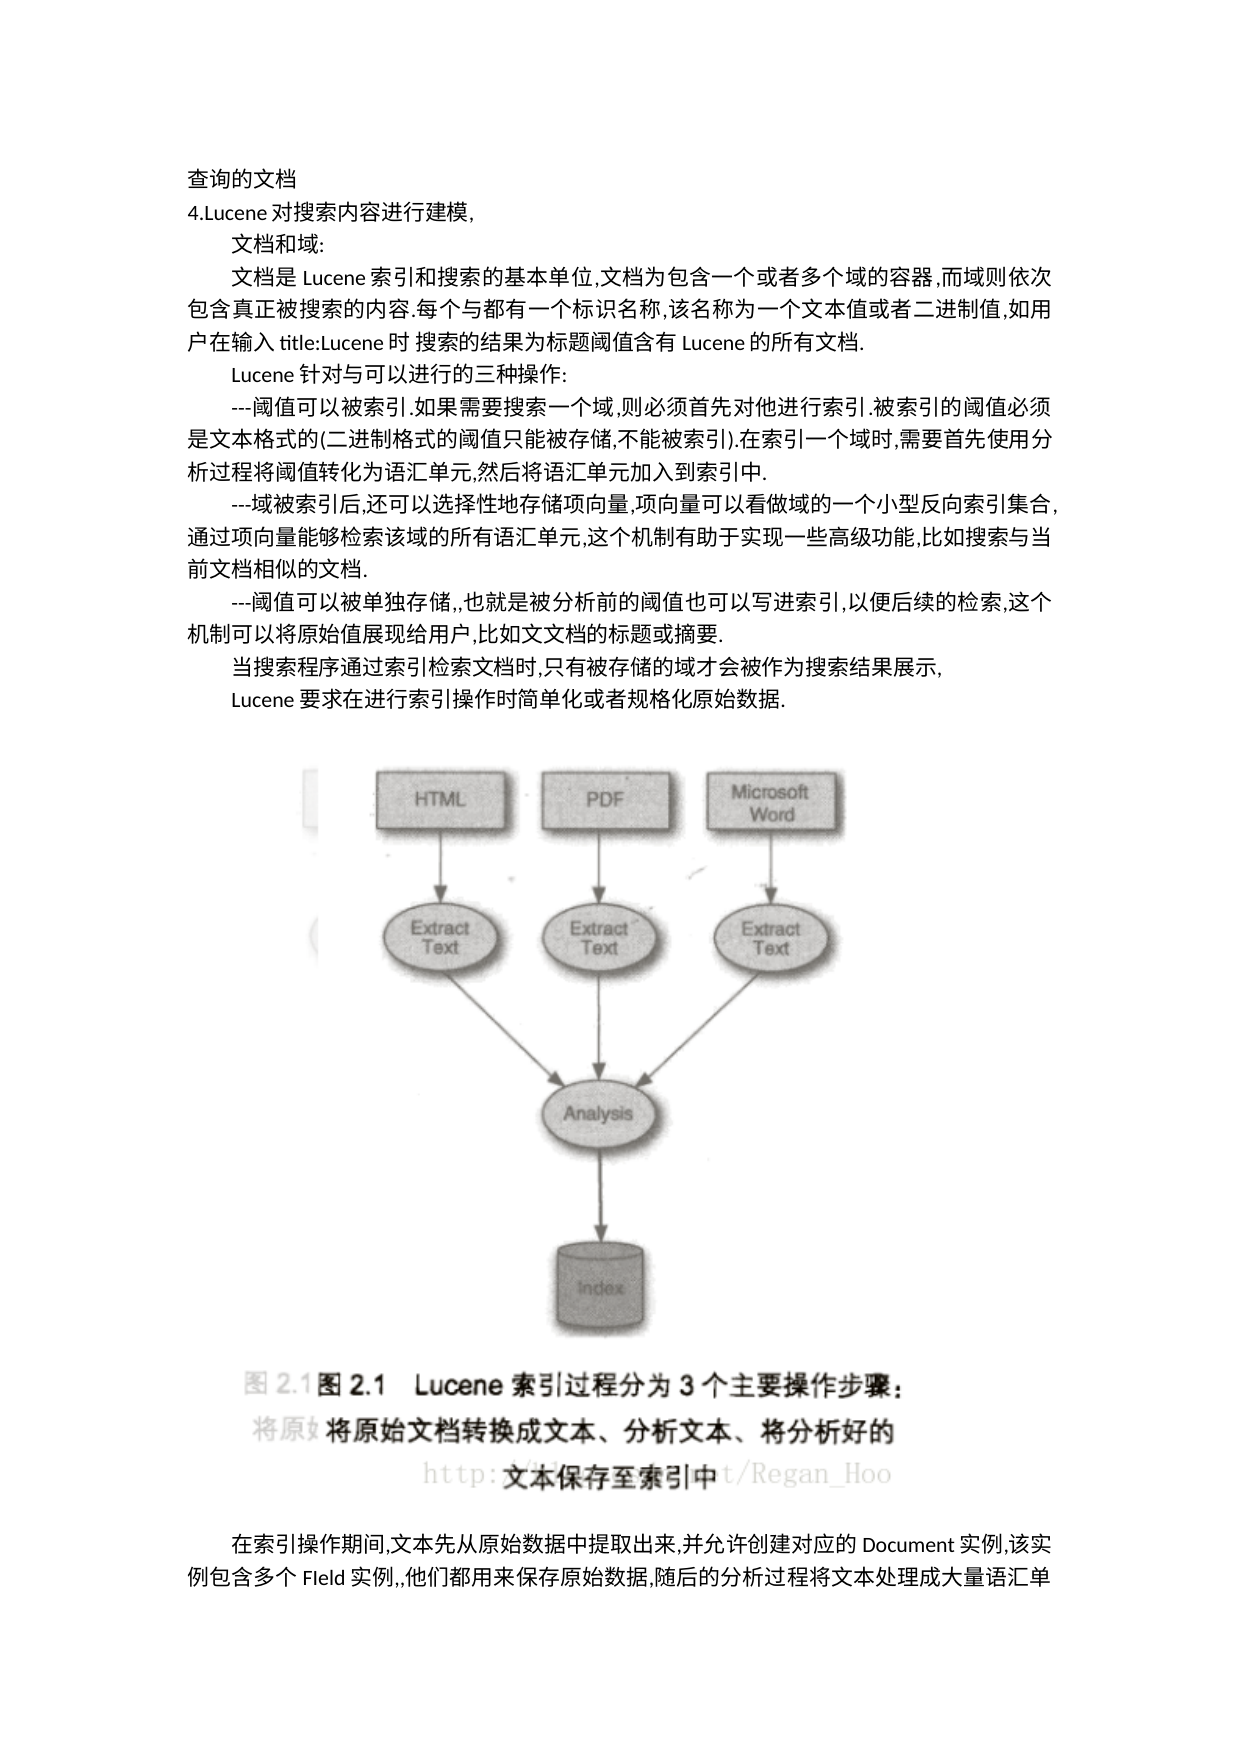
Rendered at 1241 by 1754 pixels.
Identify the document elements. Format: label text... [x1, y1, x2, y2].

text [187, 162, 1053, 194]
text Lucene要求在进行索引操作时简单化或者规格化原始数据. [187, 682, 1053, 714]
text Lucene针对与可以进行的三种操作: [187, 357, 1053, 389]
text 当搜索程序通过索引检索文档时,只有被存储的域才会被作为搜索结果展示, [187, 649, 1053, 682]
text ---域被索引后,还可以选择性地存储项向量,项向量可以看做域的一个小型反向索引集合,通过项向量能够检索该域的所有语汇单元,这个机制有助于实现一些高级功能,比如搜索与当前文档相似的文档. [187, 487, 1053, 584]
text ---阈值可以被单独存储,,也就是被分析前的阈值也可以写进索引,以便后续的检索,这个机制可以将原始值展现给用户,比如文文档的标题或摘要. [187, 584, 1053, 649]
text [187, 1527, 1053, 1592]
text 4.Lucene对搜索内容进行建模, [187, 194, 1053, 227]
text ---阈值可以被索引.如果需要搜索一个域,则必须首先对他进行索引.被索引的阈值必须是文本格式的(二进制格式的阈值只能被存储,不能被索引).在索引一个域时,需要首先使用分析过程将阈值转化为语汇单元,然后将语汇单元加入到索引中. [187, 389, 1053, 487]
text 文档和域: [187, 227, 1053, 259]
picture [187, 714, 1011, 1502]
text 文档是Lucene索引和搜索的基本单位,文档为包含一个或者多个域的容器,而域则依次包含真正被搜索的内容.每个与都有一个标识名称,该名称为一个文本值或者二进制值,如用户在输入title:Lucene时 搜索的结果为标题阈值含有Lucene的所有文档. [187, 259, 1053, 357]
